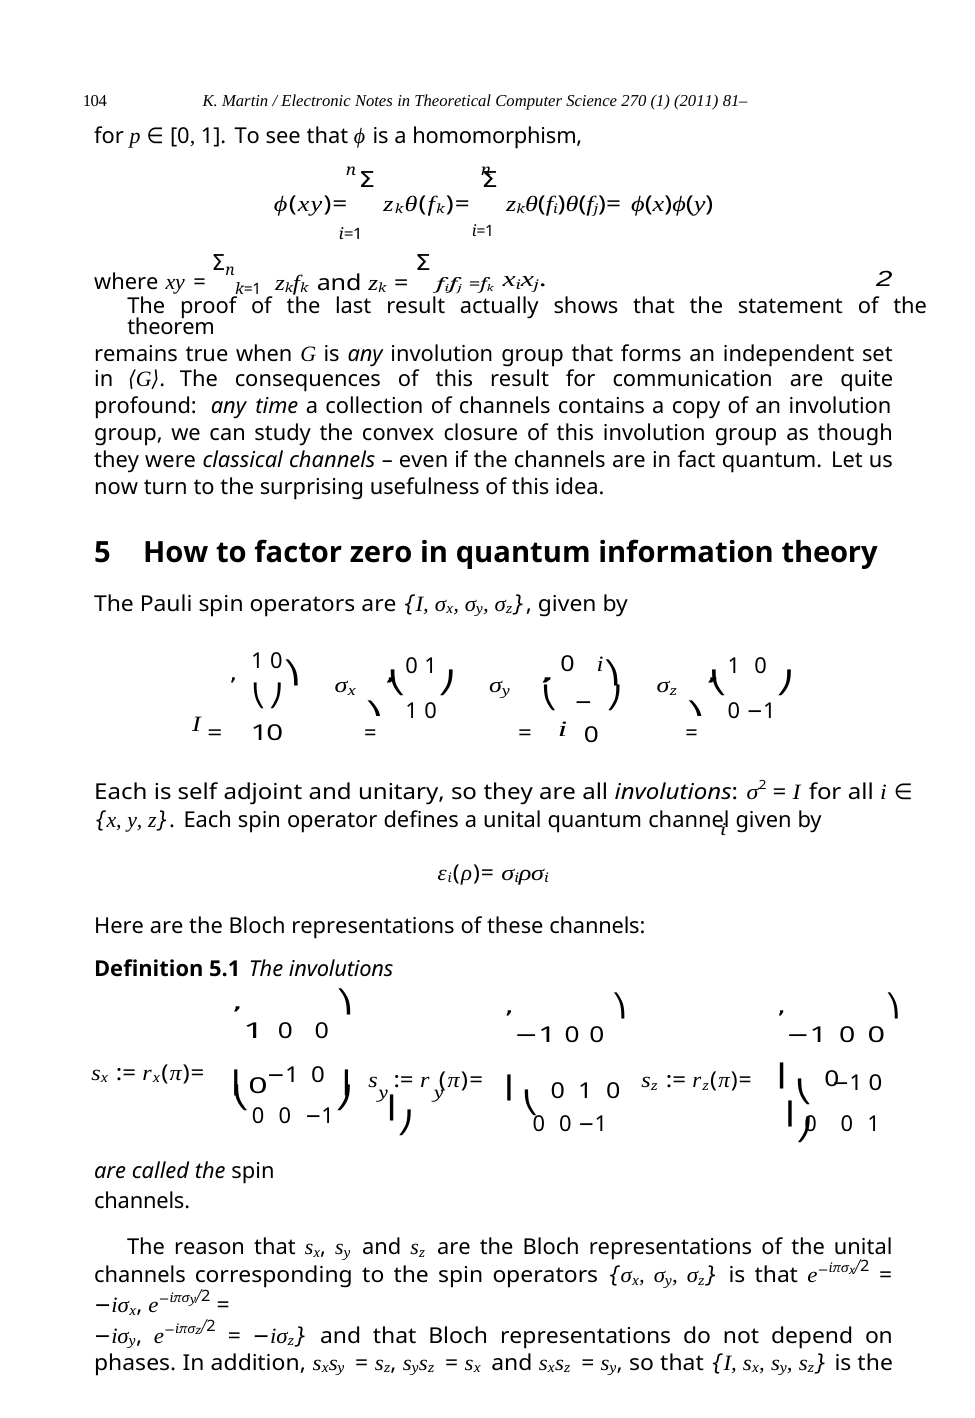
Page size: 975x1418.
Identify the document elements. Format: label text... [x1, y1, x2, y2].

text Definition 5.1 The involutions [94, 953, 410, 983]
text The Pauli spin operators are {I, σx, σy, σz}, given by [94, 587, 927, 617]
text {x, y, z}. Each spin operator defines a unital quantum channel given by [94, 806, 927, 833]
text i=1 [265, 222, 436, 244]
text for p ∈ [0, 1]. To see that ϕ is a homomorphism, [94, 120, 927, 150]
text 0 0 −1 [368, 1108, 607, 1137]
text 0 0 −1 [71, 1100, 334, 1129]
text 1 0 [333, 696, 510, 724]
text ,−1 0 0 ⎞ [504, 993, 630, 1049]
text σz [656, 678, 927, 696]
text ⎝0 1⎠ [233, 674, 301, 747]
text xixj. 2 [502, 263, 927, 293]
text are called the spin channels. [94, 1155, 363, 1214]
text remains true when G is any involution group that forms an independent set in ⟨G⟩. The consequences of this result for communication are quite profound: any time a collection of channels contains a copy of an involution group, we can study the convex closure of this involution group as though they were classical channels – even if the channels are in fact quantum. Let us now turn to the surprising usefulness of this idea. [94, 339, 893, 501]
text ⎝i 0 ⎠ [541, 676, 623, 713]
text 1 0 [727, 652, 927, 678]
text sx := rx(π)= −1 0 [71, 1057, 326, 1089]
text 0 0 1 [804, 1107, 927, 1137]
text Here are the Bloch representations of these channels: [94, 910, 927, 940]
text ϕ(xy)= Σ zkθ(fk)= Σ zkθ(fi)θ(fj)= ϕ(x)ϕ(y) [71, 176, 916, 220]
text zkfk and zk = Σ [271, 250, 436, 296]
text 1 0 [233, 649, 301, 674]
text The reason that sx, sy and sz are the Bloch representations of the unital channels corresponding to the spin operators {σx, σy, σz} is that e−iπσx/2 = −iσx, e−iπσy/2 = [94, 1234, 893, 1318]
text 0 −1 [628, 696, 876, 724]
text Each is self adjoint and unitary, so they are all involutions: σ2 = I for all i ∈ [94, 776, 927, 806]
text 0 1 [333, 652, 510, 678]
text εi(ρ)= σiρσi [71, 857, 915, 887]
text ,−1 0 0⎞ [776, 993, 927, 1049]
text sz := rz(π)= −1 0 [641, 1064, 927, 1097]
text σx σy [334, 678, 510, 696]
text i=1 fifj =fk [436, 220, 499, 294]
subtitle How to factor zero in quantum information theory [94, 531, 927, 571]
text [94, 1318, 893, 1376]
text ,1 0 0 ⎞ [231, 989, 410, 1045]
text where xy = Σn [94, 250, 245, 296]
text 0 i [560, 652, 623, 676]
text s := r (π)= [368, 1064, 611, 1094]
text The proof of the last result actually shows that the statement of the theorem [127, 296, 927, 339]
